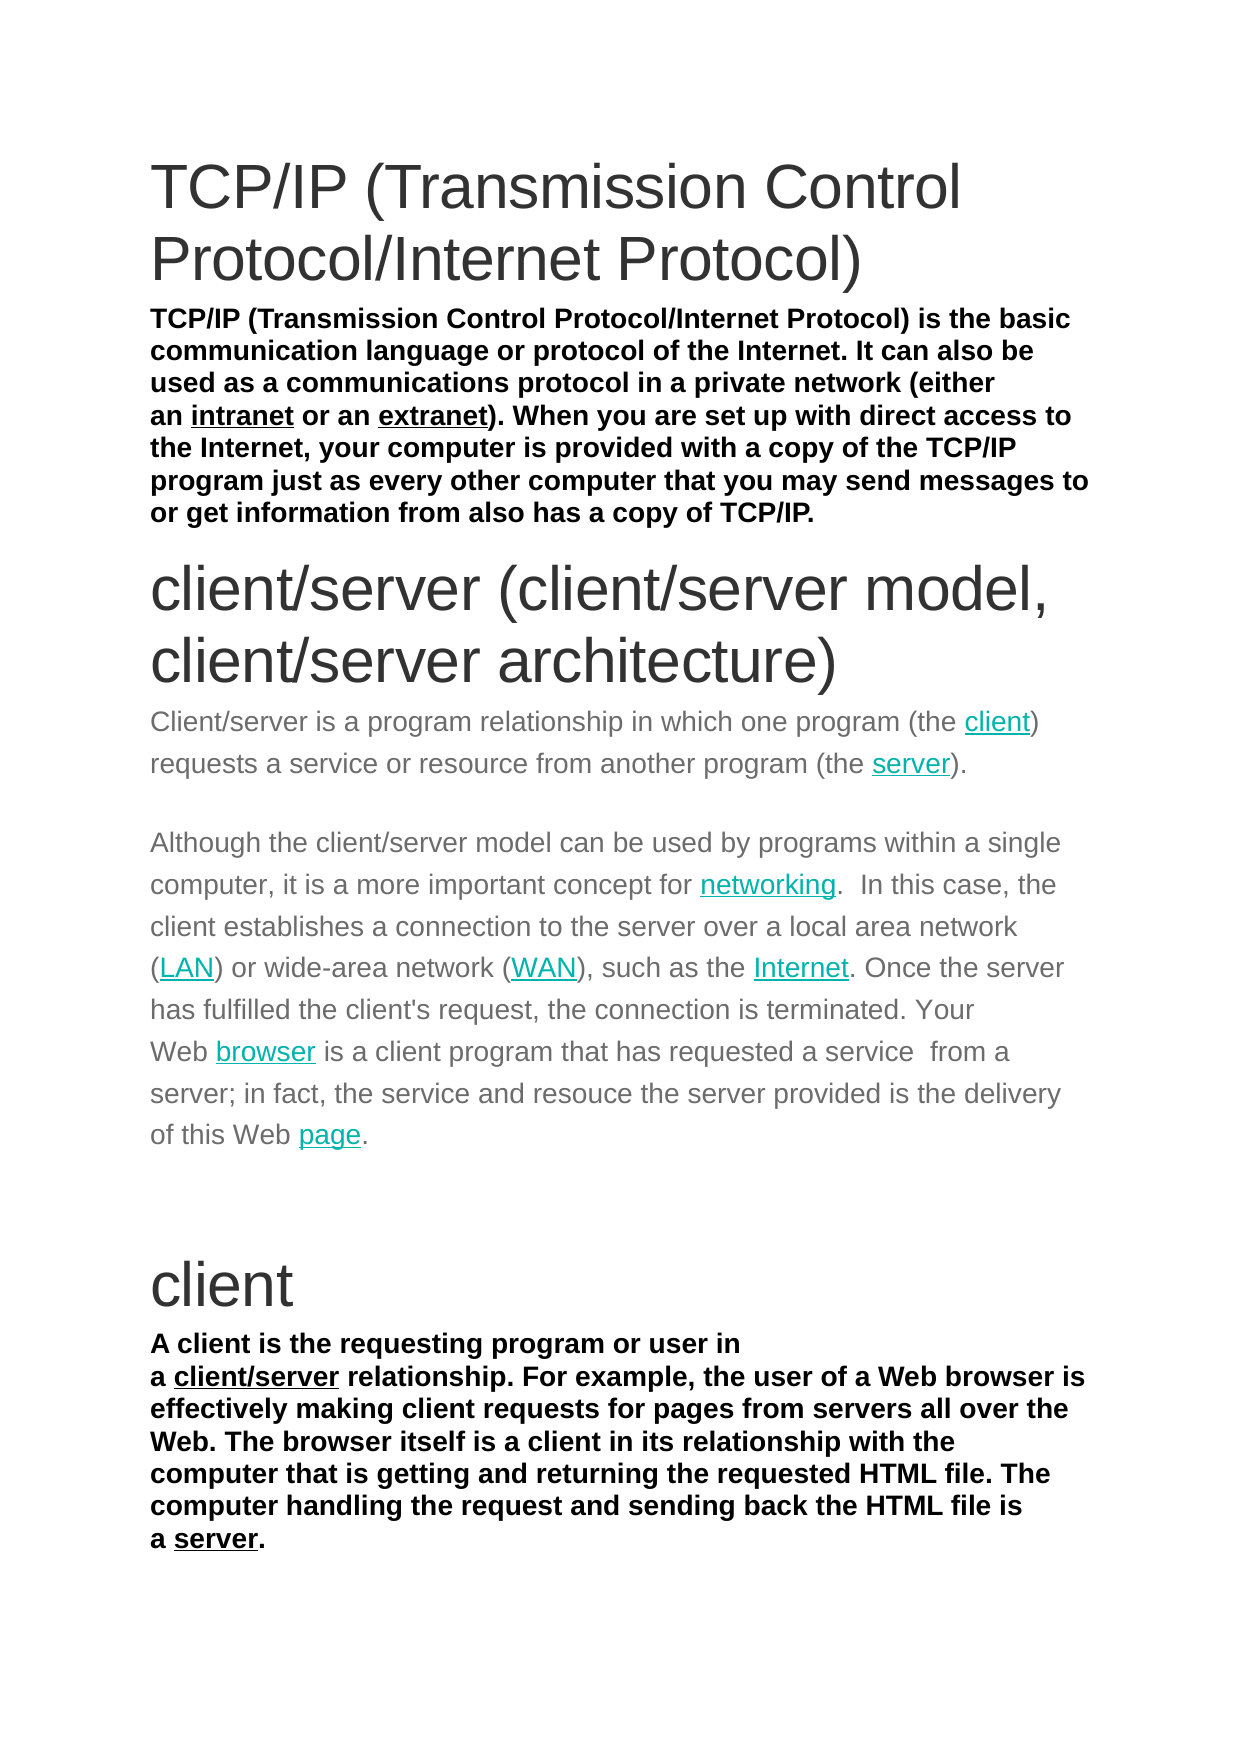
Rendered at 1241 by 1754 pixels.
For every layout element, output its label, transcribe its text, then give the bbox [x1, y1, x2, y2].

text Although the client/server model can be used by programs within a single computer, it is a more important concept for networking. In this case, the client establishes a connection to the server over a local area network (LAN) or wide-area network (WAN), such as the Internet. Once the server has fulfilled the client's request, the connection is terminated. Your Web browser is a client program that has requested a service from a server; in fact, the service and resouce the server provided is the delivery of this Web page. [150, 817, 1090, 1151]
text client/server (client/server model, client/server architecture) [150, 552, 1090, 696]
subtitle TCP/IP (Transmission Control Protocol/Internet Protocol) is the basic communication language or protocol of the Internet. It can also be used as a communications protocol in a private network (either an intranet or an extranet). When you are set up with direct access to the Internet, your computer is provided with a copy of the TCP/IP program just as every other computer that you may send messages to or get information from also has a copy of TCP/IP. [150, 302, 1090, 528]
text Client/server is a program relationship in which one program (the client) requests a service or resource from another program (the server). [150, 696, 1090, 779]
text client [150, 1248, 1090, 1319]
subtitle A client is the requesting program or user in a client/server relationship. For example, the user of a Web browser is effectively making client requests for pages from servers all over the Web. The browser itself is a client in its relationship with the computer that is getting and returning the requested HTML file. The computer handling the request and sending back the HTML file is a server. [150, 1327, 1090, 1554]
text TCP/IP (Transmission Control Protocol/Internet Protocol) [150, 150, 1090, 294]
